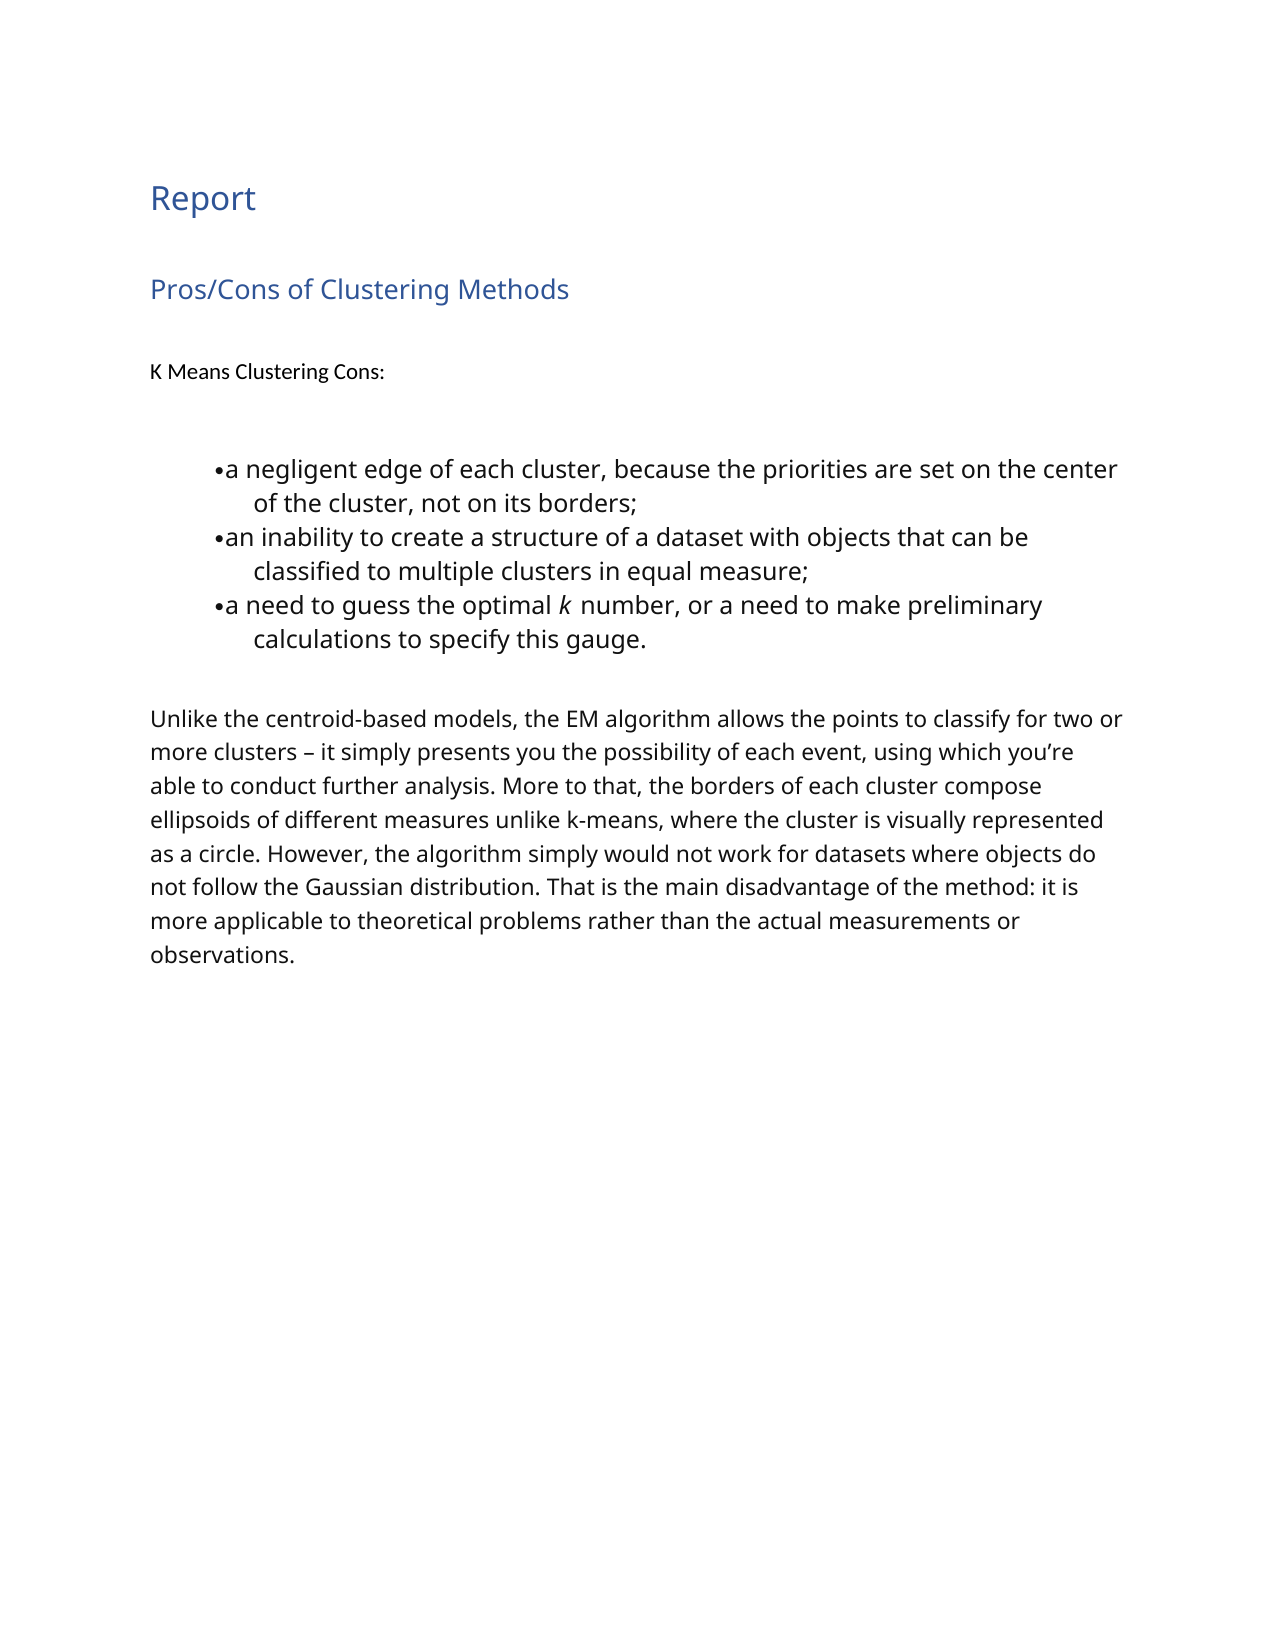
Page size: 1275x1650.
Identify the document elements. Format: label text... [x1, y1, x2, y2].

subtitle Report [150, 175, 1125, 220]
subtitle Pros/Cons of Clustering Methods [150, 271, 1125, 308]
list an inability to create a structure of a dataset with objects that can be classified to multiple clusters in equal measure; [216, 519, 1125, 587]
list a need to guess the optimal k number, or a need to make preliminary calculations to specify this gauge. [216, 587, 1125, 656]
list a negligent edge of each cluster, because the priorities are set on the center of the cluster, not on its borders; [216, 451, 1125, 519]
text K Means Clustering Cons: [150, 357, 1125, 386]
text Unlike the centroid-based models, the EM algorithm allows the points to classify for two or more clusters – it simply presents you the possibility of each event, using which you’re able to conduct further analysis. More to that, the borders of each cluster compose ellipsoids of different measures unlike k-means, where the cluster is visually represented as a circle. However, the algorithm simply would not work for datasets where objects do not follow the Gaussian distribution. That is the main disadvantage of the method: it is more applicable to theoretical problems rather than the actual measurements or observations. [150, 702, 1125, 970]
